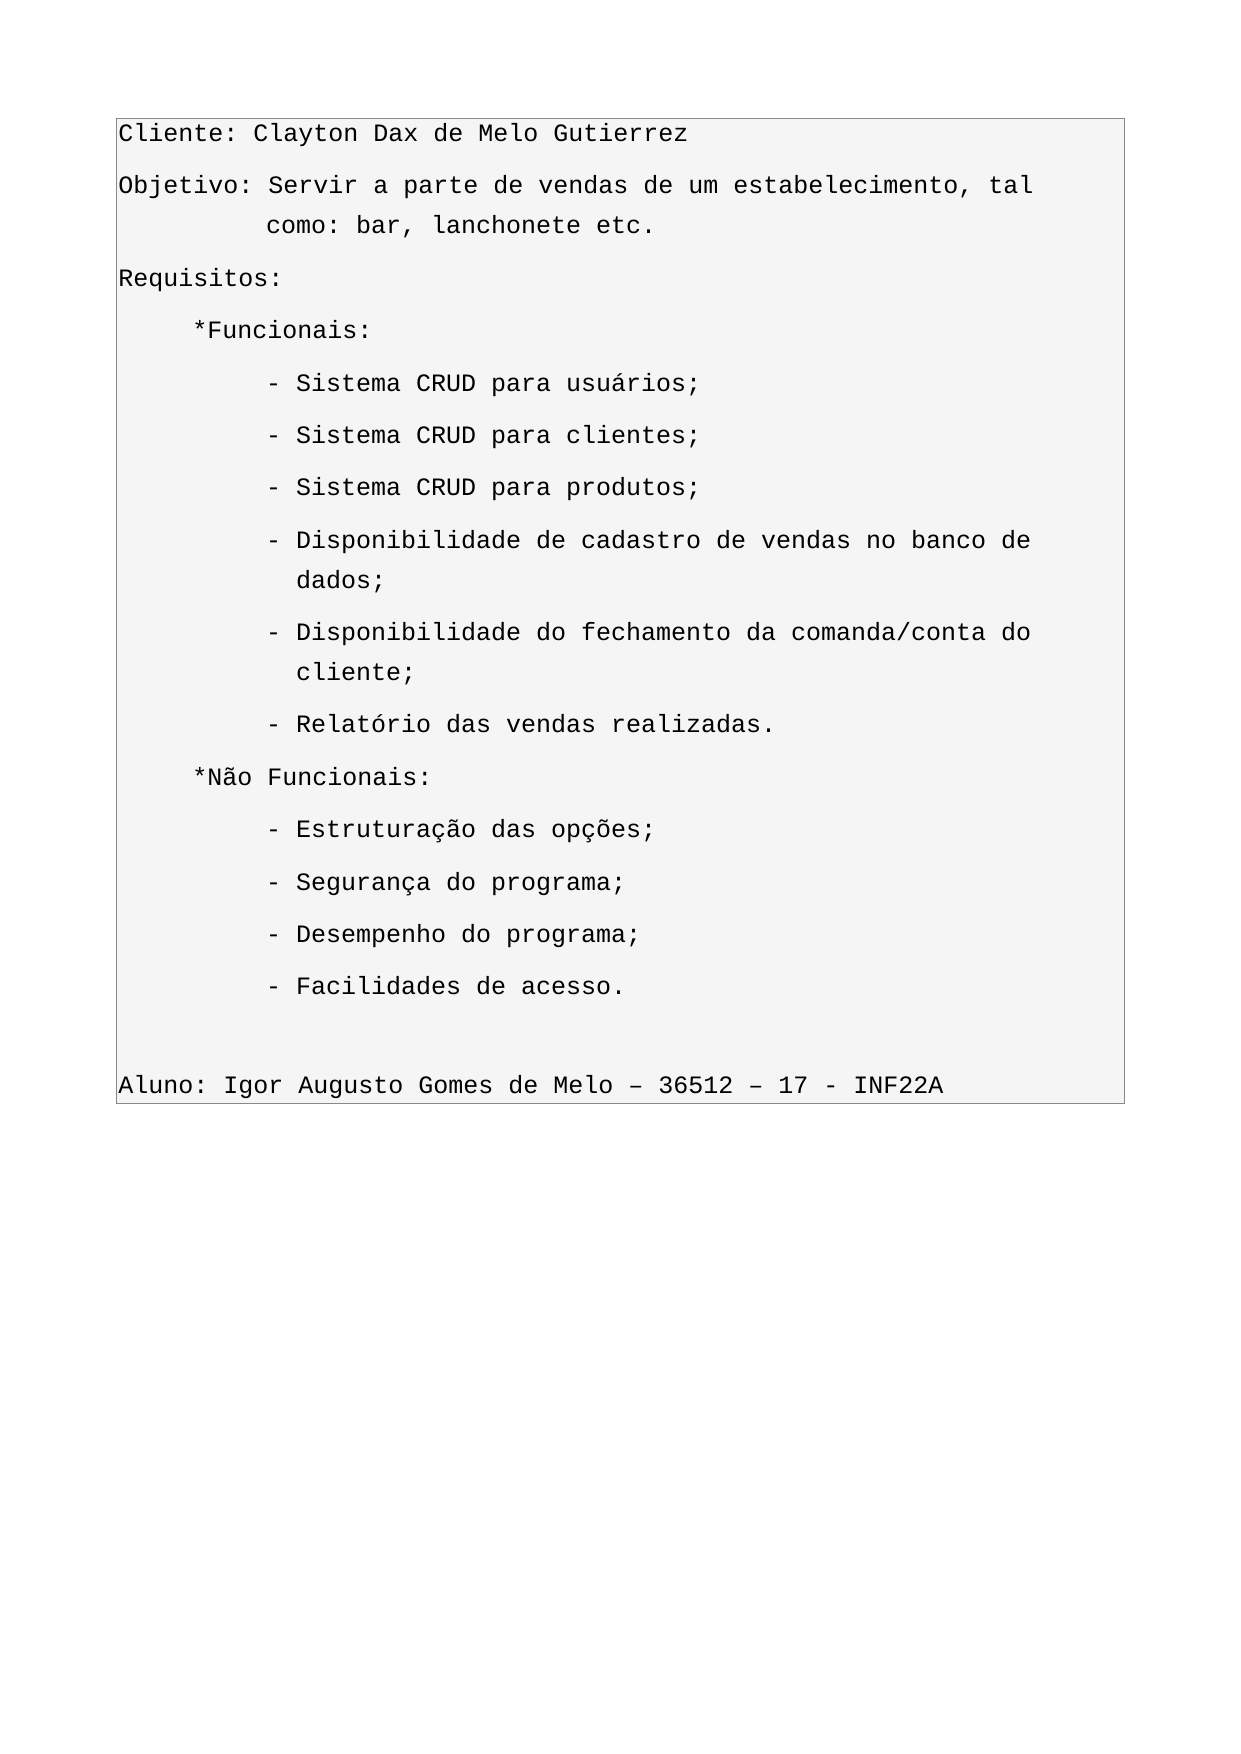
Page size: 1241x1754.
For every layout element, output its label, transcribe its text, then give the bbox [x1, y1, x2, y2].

text Aluno: Igor Augusto Gomes de Melo – 36512 – 17 - INF22A [117, 1069, 1124, 1103]
text - Sistema CRUD para usuários; [117, 368, 1124, 398]
text - Sistema CRUD para clientes; [117, 420, 1124, 451]
text - Disponibilidade do fechamento da comanda/conta do cliente; [117, 617, 1124, 688]
text - Disponibilidade de cadastro de vendas no banco de dados; [117, 525, 1124, 596]
text - Sistema CRUD para produtos; [117, 472, 1124, 503]
text - Segurança do programa; [117, 867, 1124, 897]
text - Relatório das vendas realizadas. [117, 709, 1124, 740]
text *Não Funcionais: [117, 762, 1124, 793]
text - Desempenho do programa; [117, 919, 1124, 950]
text Cliente: Clayton Dax de Melo Gutierrez [117, 119, 1124, 149]
text *Funcionais: [117, 315, 1124, 346]
text - Facilidades de acesso. [117, 971, 1124, 1002]
text - Estruturação das opções; [117, 814, 1124, 845]
text Requisitos: [117, 263, 1124, 294]
text Objetivo: Servir a parte de vendas de um estabelecimento, tal como: bar, lanchonete etc. [117, 171, 1124, 241]
